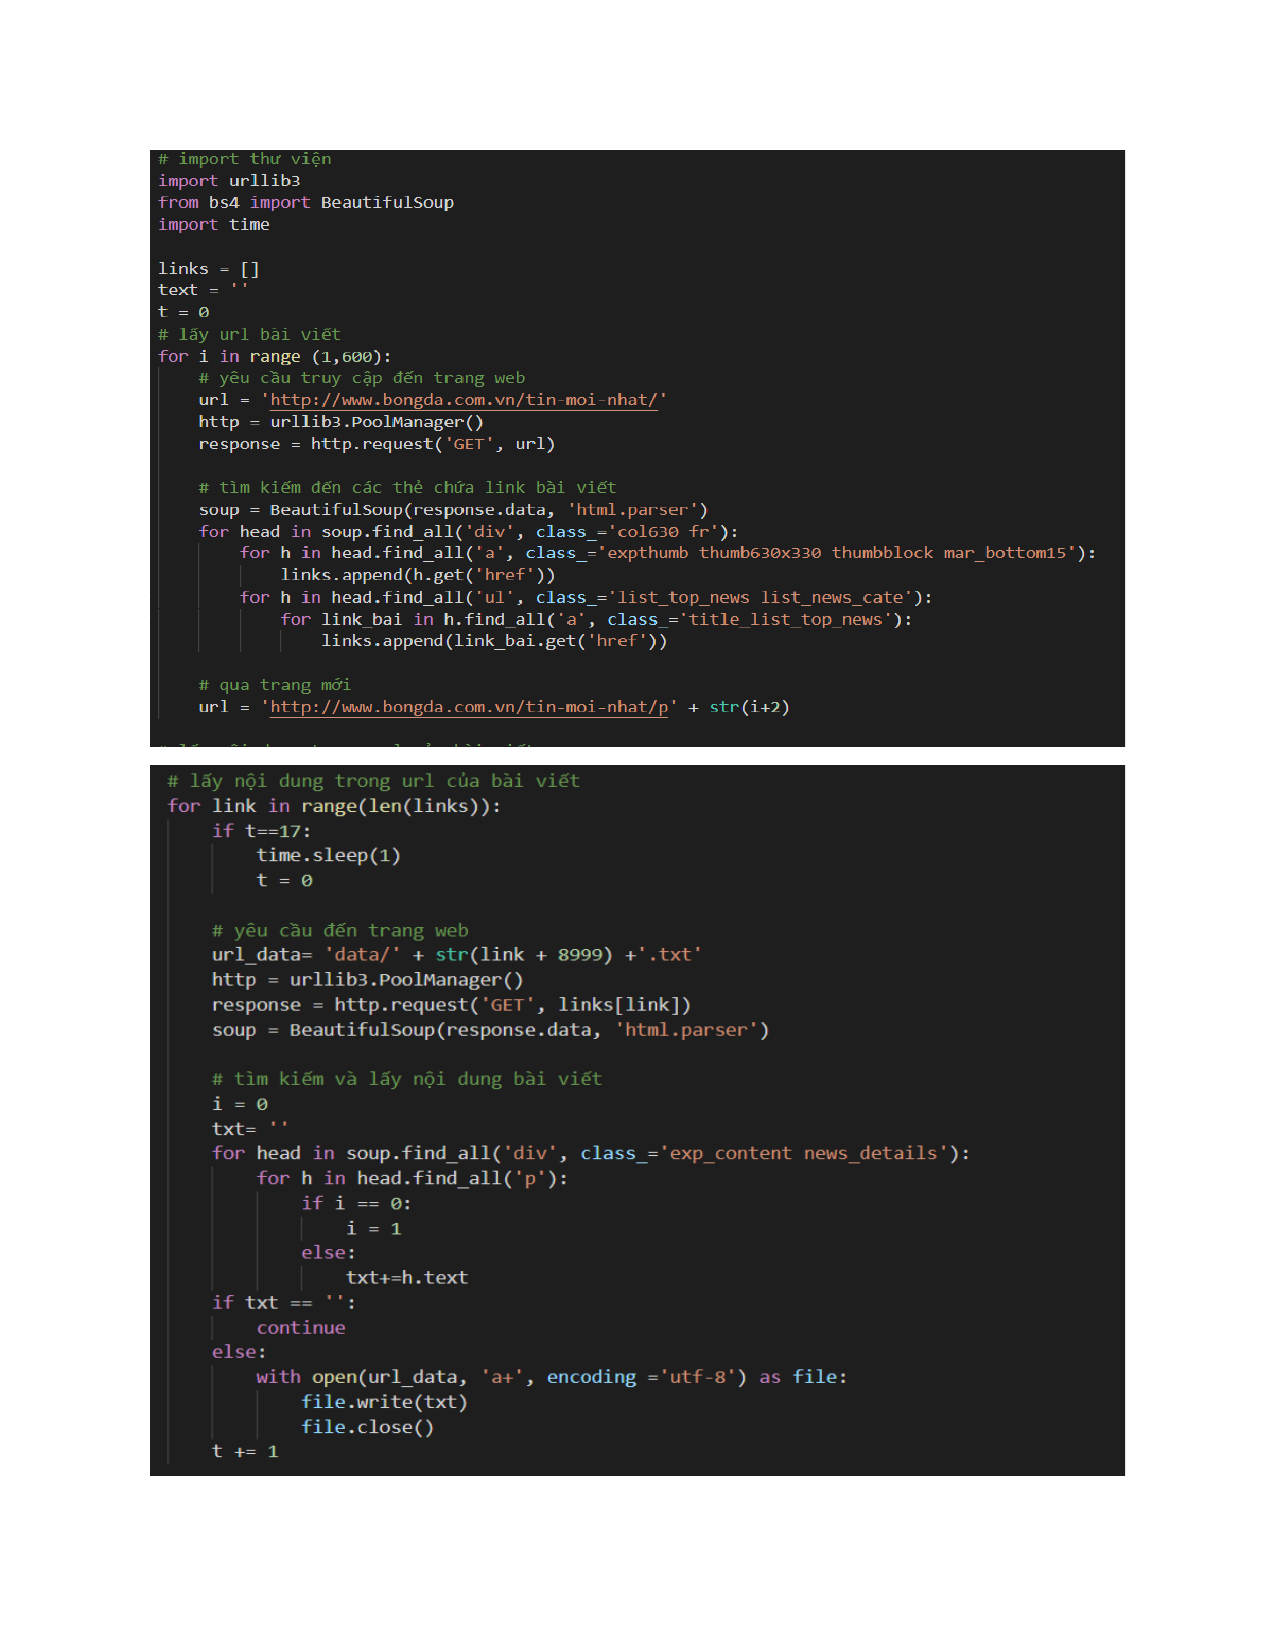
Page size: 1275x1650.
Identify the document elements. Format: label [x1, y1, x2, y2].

picture [150, 150, 1125, 747]
picture [150, 765, 1125, 1476]
